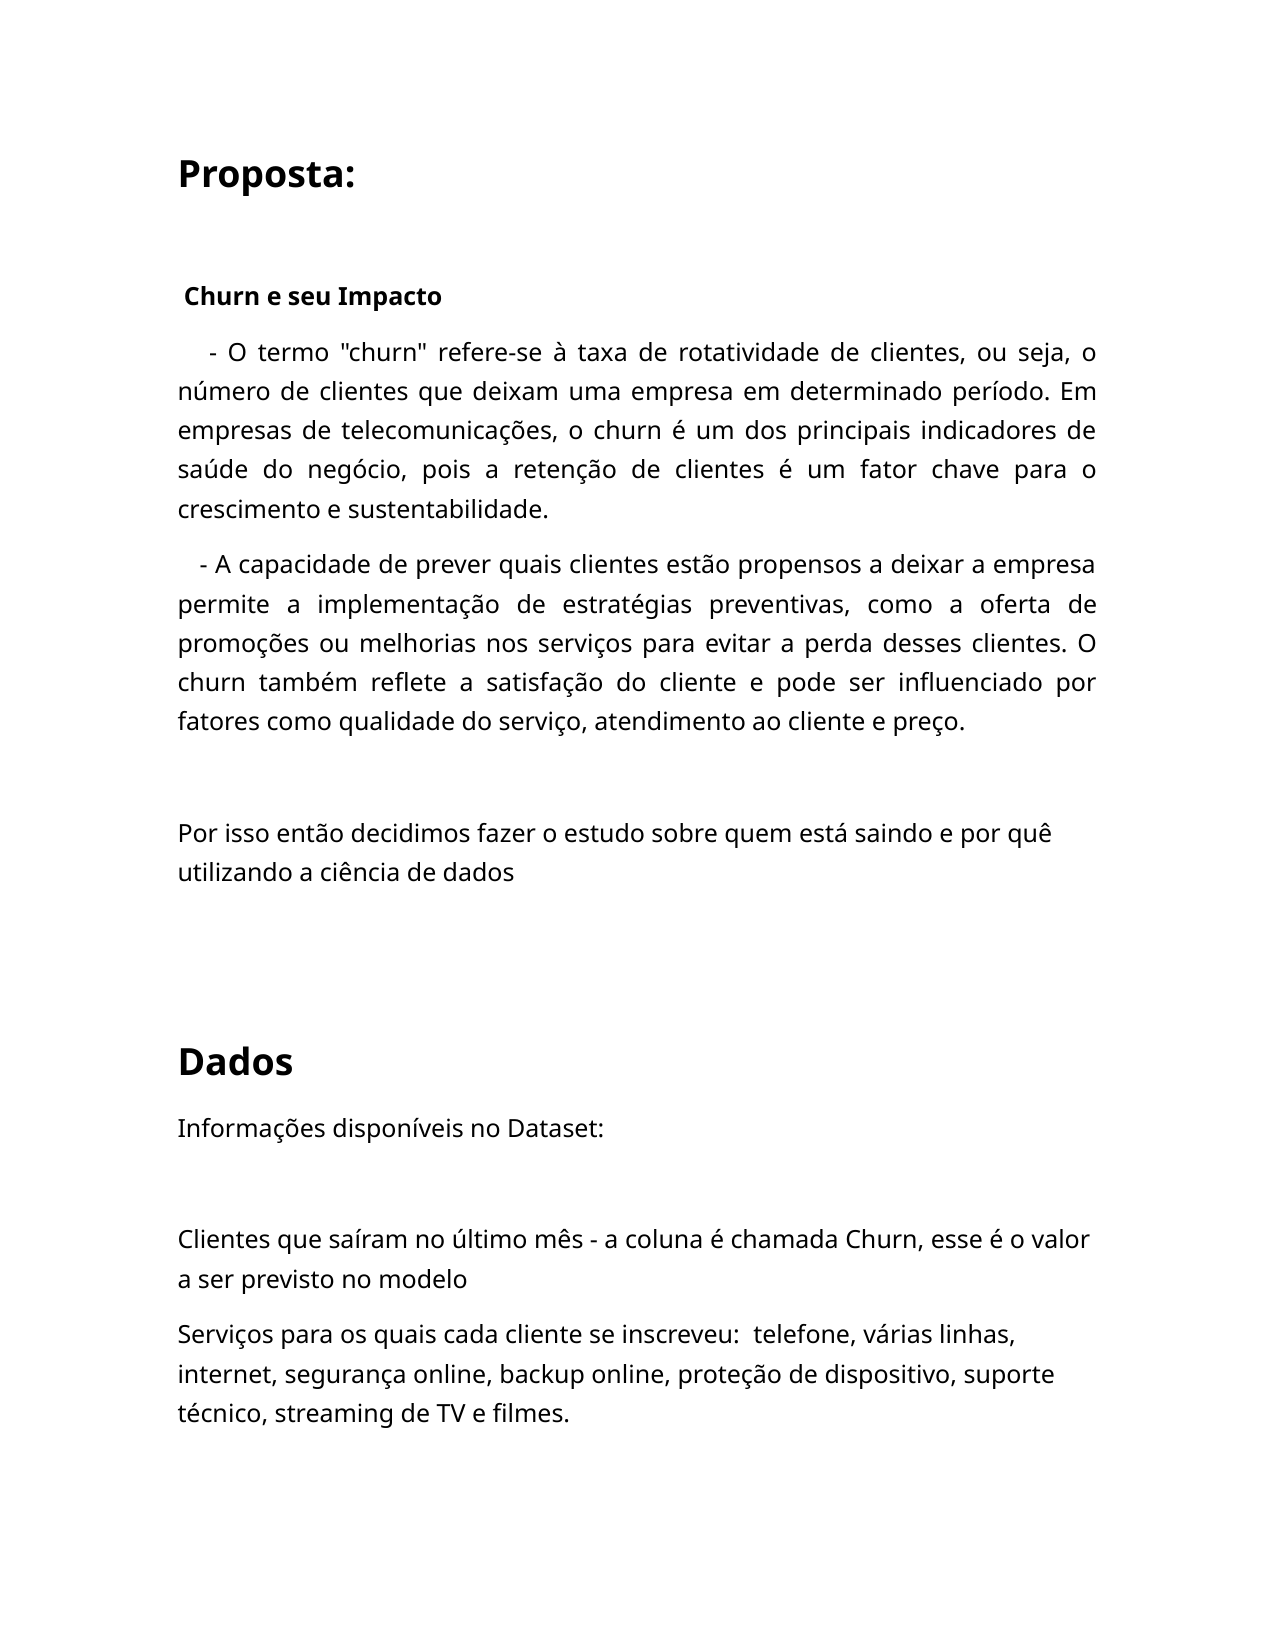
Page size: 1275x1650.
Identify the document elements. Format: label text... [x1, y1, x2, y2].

text Proposta: [177, 148, 1098, 199]
text Churn e seu Impacto [177, 279, 1098, 313]
text Informações disponíveis no Dataset: [177, 1110, 1098, 1144]
text Dados [177, 1035, 1098, 1086]
text Por isso então decidimos fazer o estudo sobre quem está saindo e por quê utilizando a ciência de dados [177, 815, 1098, 889]
text Serviços para os quais cada cliente se inscreveu: telefone, várias linhas, internet, segurança online, backup online, proteção de dispositivo, suporte técnico, streaming de TV e filmes. [177, 1317, 1098, 1429]
text Clientes que saíram no último mês - a coluna é chamada Churn, esse é o valor a ser previsto no modelo [177, 1222, 1098, 1295]
text - A capacidade de prever quais clientes estão propensos a deixar a empresa permite a implementação de estratégias preventivas, como a oferta de promoções ou melhorias nos serviços para evitar a perda desses clientes. O churn também reflete a satisfação do cliente e pode ser influenciado por fatores como qualidade do serviço, atendimento ao cliente e preço. [177, 547, 1098, 738]
text - O termo "churn" refere-se à taxa de rotatividade de clientes, ou seja, o número de clientes que deixam uma empresa em determinado período. Em empresas de telecomunicações, o churn é um dos principais indicadores de saúde do negócio, pois a retenção de clientes é um fator chave para o crescimento e sustentabilidade. [177, 334, 1098, 525]
